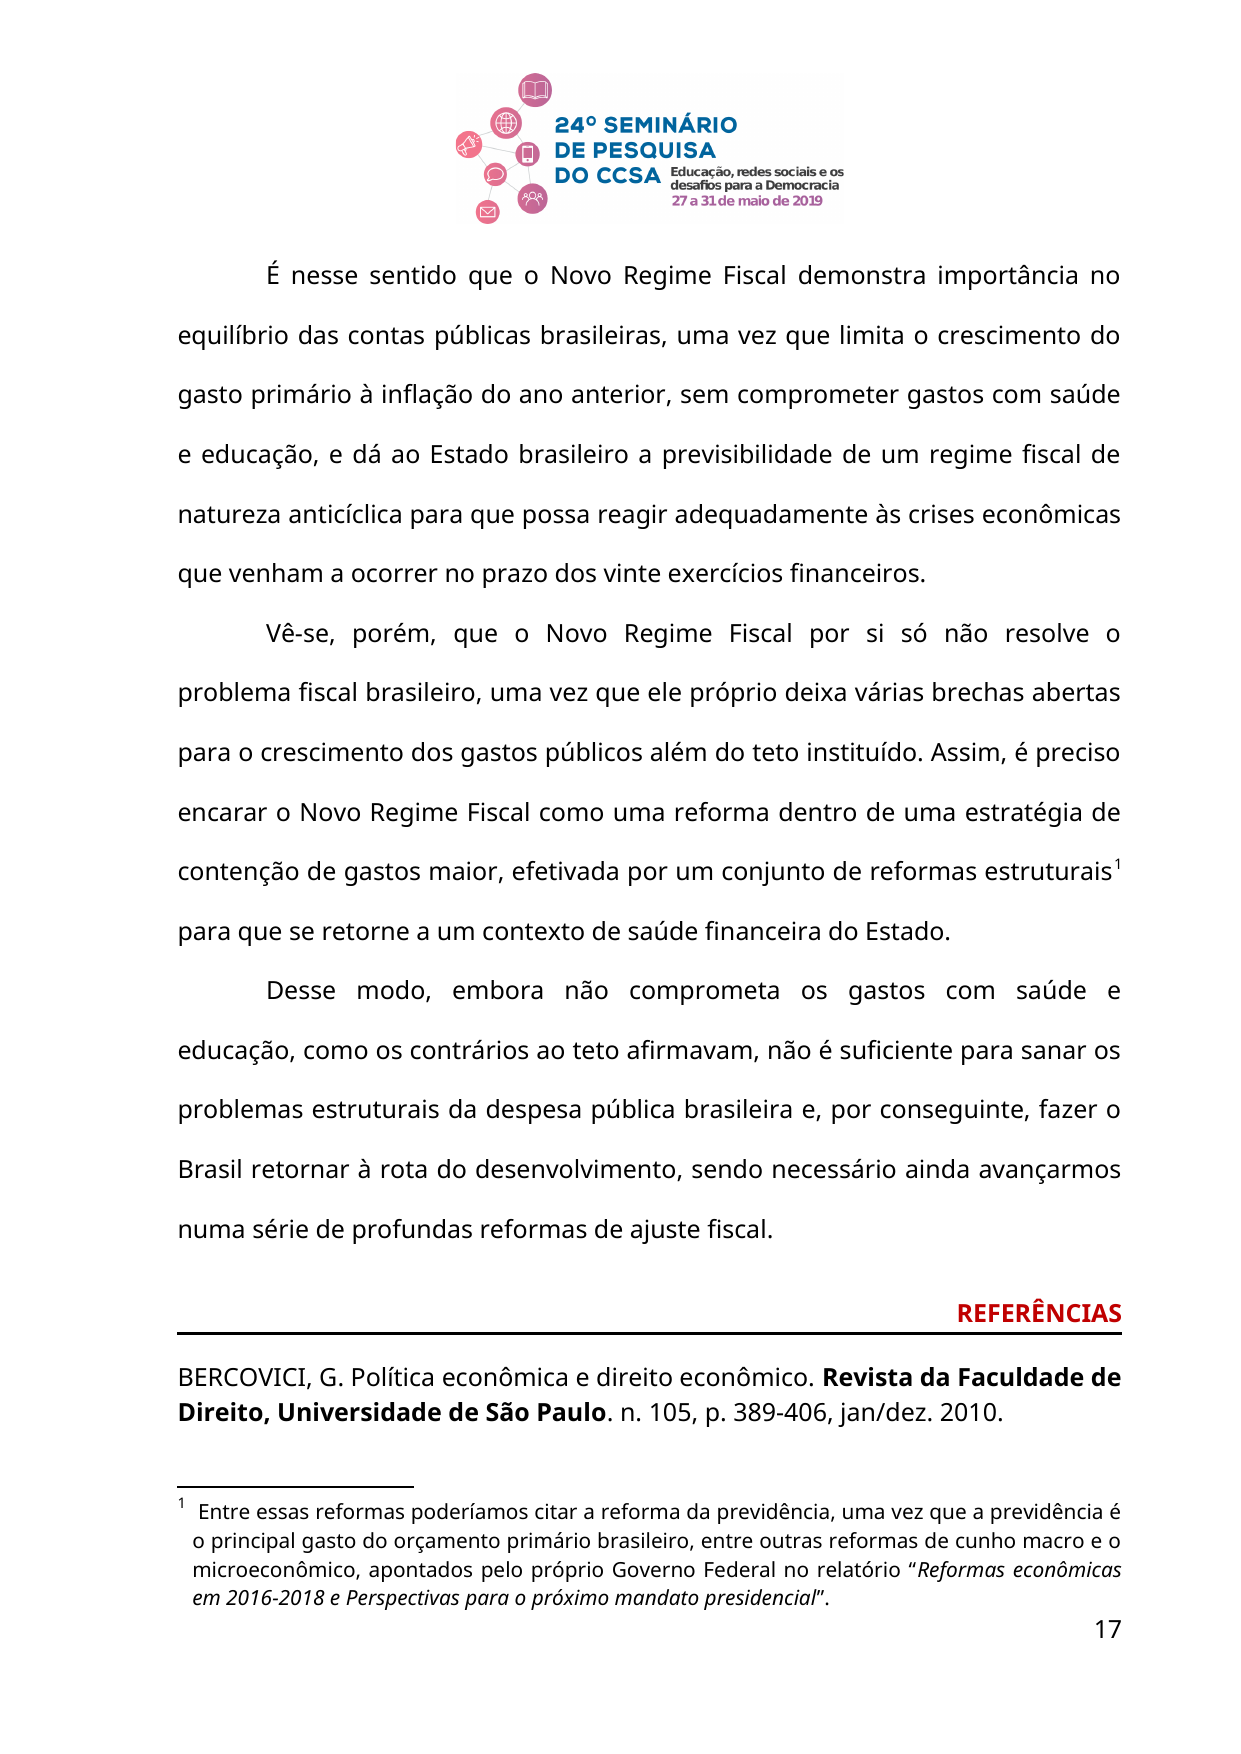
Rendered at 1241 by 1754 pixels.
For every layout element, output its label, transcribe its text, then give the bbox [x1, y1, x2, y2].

text Vê-se, porém, que o Novo Regime Fiscal por si só não resolve o problema fiscal brasileiro, uma vez que ele próprio deixa várias brechas abertas para o crescimento dos gastos públicos além do teto instituído. Assim, é preciso encarar o Novo Regime Fiscal como uma reforma dentro de uma estratégia de contenção de gastos maior, efetivada por um conjunto de reformas estruturais para que se retorne a um contexto de saúde financeira do Estado. [177, 615, 1122, 947]
text BERCOVICI, G. Política econômica e direito econômico. Revista da Faculdade de Direito, Universidade de São Paulo. n. 105, p. 389-406, jan/dez. 2010. [177, 1360, 1122, 1428]
subtitle REFERÊNCIAS [177, 1296, 1122, 1332]
picture [455, 73, 844, 224]
text É nesse sentido que o Novo Regime Fiscal demonstra importância no equilíbrio das contas públicas brasileiras, uma vez que limita o crescimento do gasto primário à inflação do ano anterior, sem comprometer gastos com saúde e educação, e dá ao Estado brasileiro a previsibilidade de um regime fiscal de natureza anticíclica para que possa reagir adequadamente às crises econômicas que venham a ocorrer no prazo dos vinte exercícios financeiros. [177, 258, 1122, 590]
text Desse modo, embora não comprometa os gastos com saúde e educação, como os contrários ao teto afirmavam, não é suficiente para sanar os problemas estruturais da despesa pública brasileira e, por conseguinte, fazer o Brasil retornar à rota do desenvolvimento, sendo necessário ainda avançarmos numa série de profundas reformas de ajuste fiscal. [177, 973, 1122, 1245]
